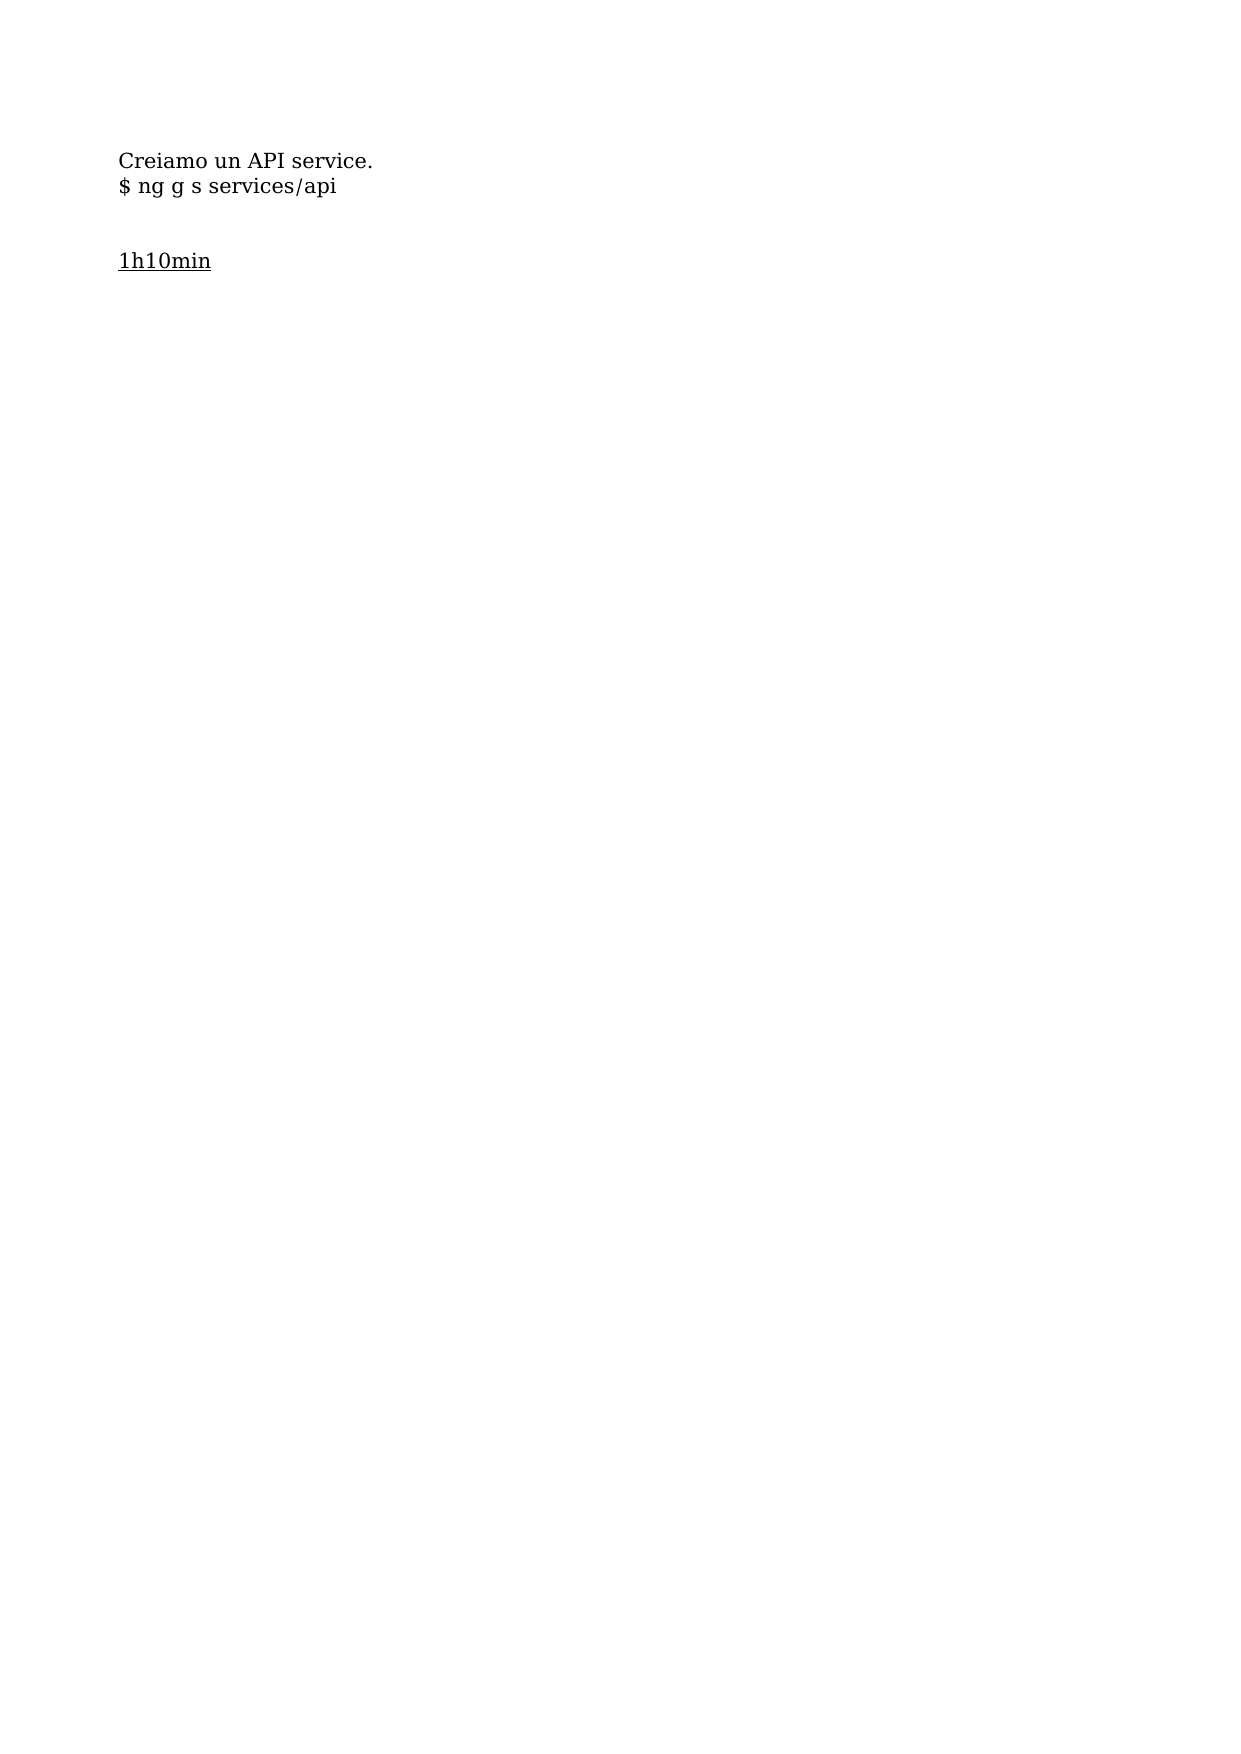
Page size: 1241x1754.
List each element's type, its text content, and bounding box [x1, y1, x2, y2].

text $ ng g s services/api [118, 173, 1122, 198]
text Creiamo un API service. [118, 148, 1122, 173]
text 1h10min [118, 248, 1122, 273]
